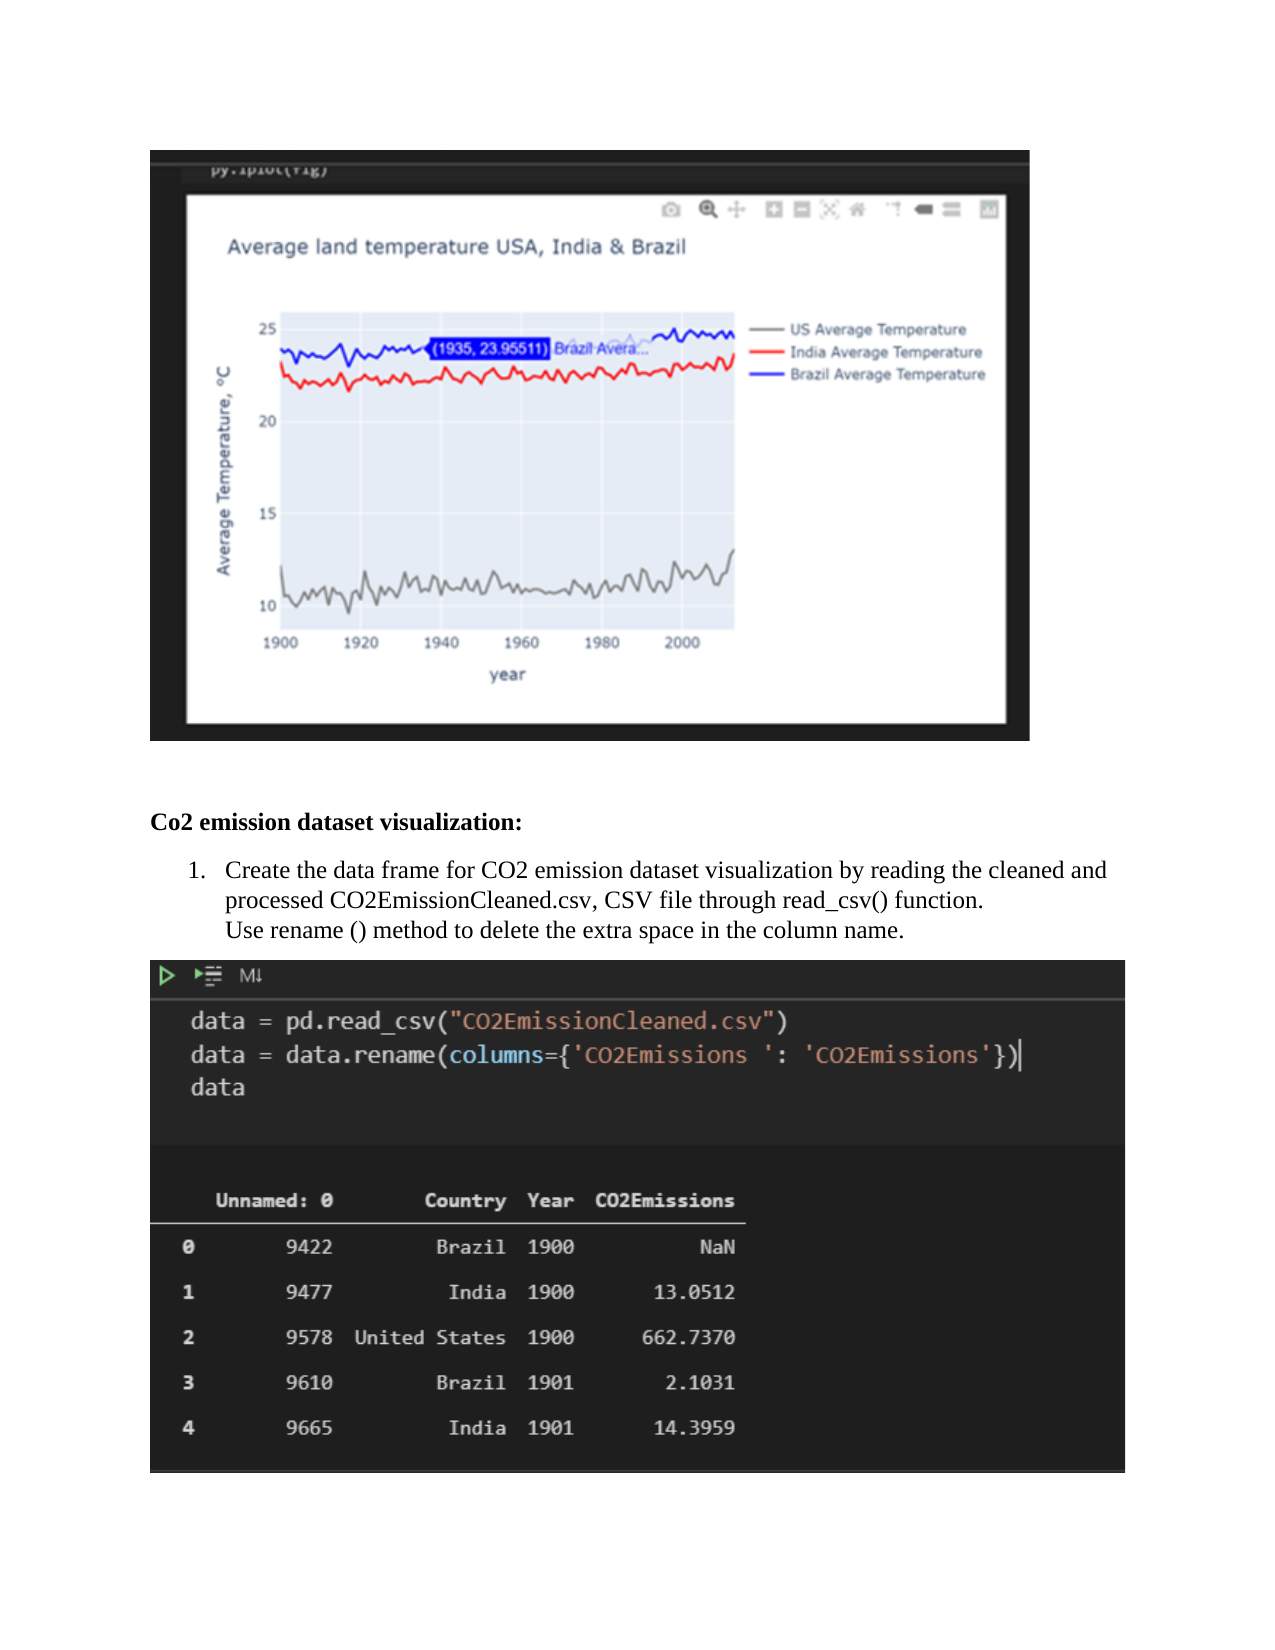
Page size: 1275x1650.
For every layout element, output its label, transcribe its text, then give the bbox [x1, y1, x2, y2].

list Use rename () method to delete the extra space in the column name. [225, 914, 1125, 944]
picture [150, 150, 1030, 741]
picture [150, 960, 1125, 1473]
list Create the data frame for CO2 emission dataset visualization by reading the cleaned and processed CO2EmissionCleaned.csv, CSV file through read_csv() function. [187, 854, 1125, 914]
text Co2 emission dataset visualization: [150, 807, 1125, 836]
